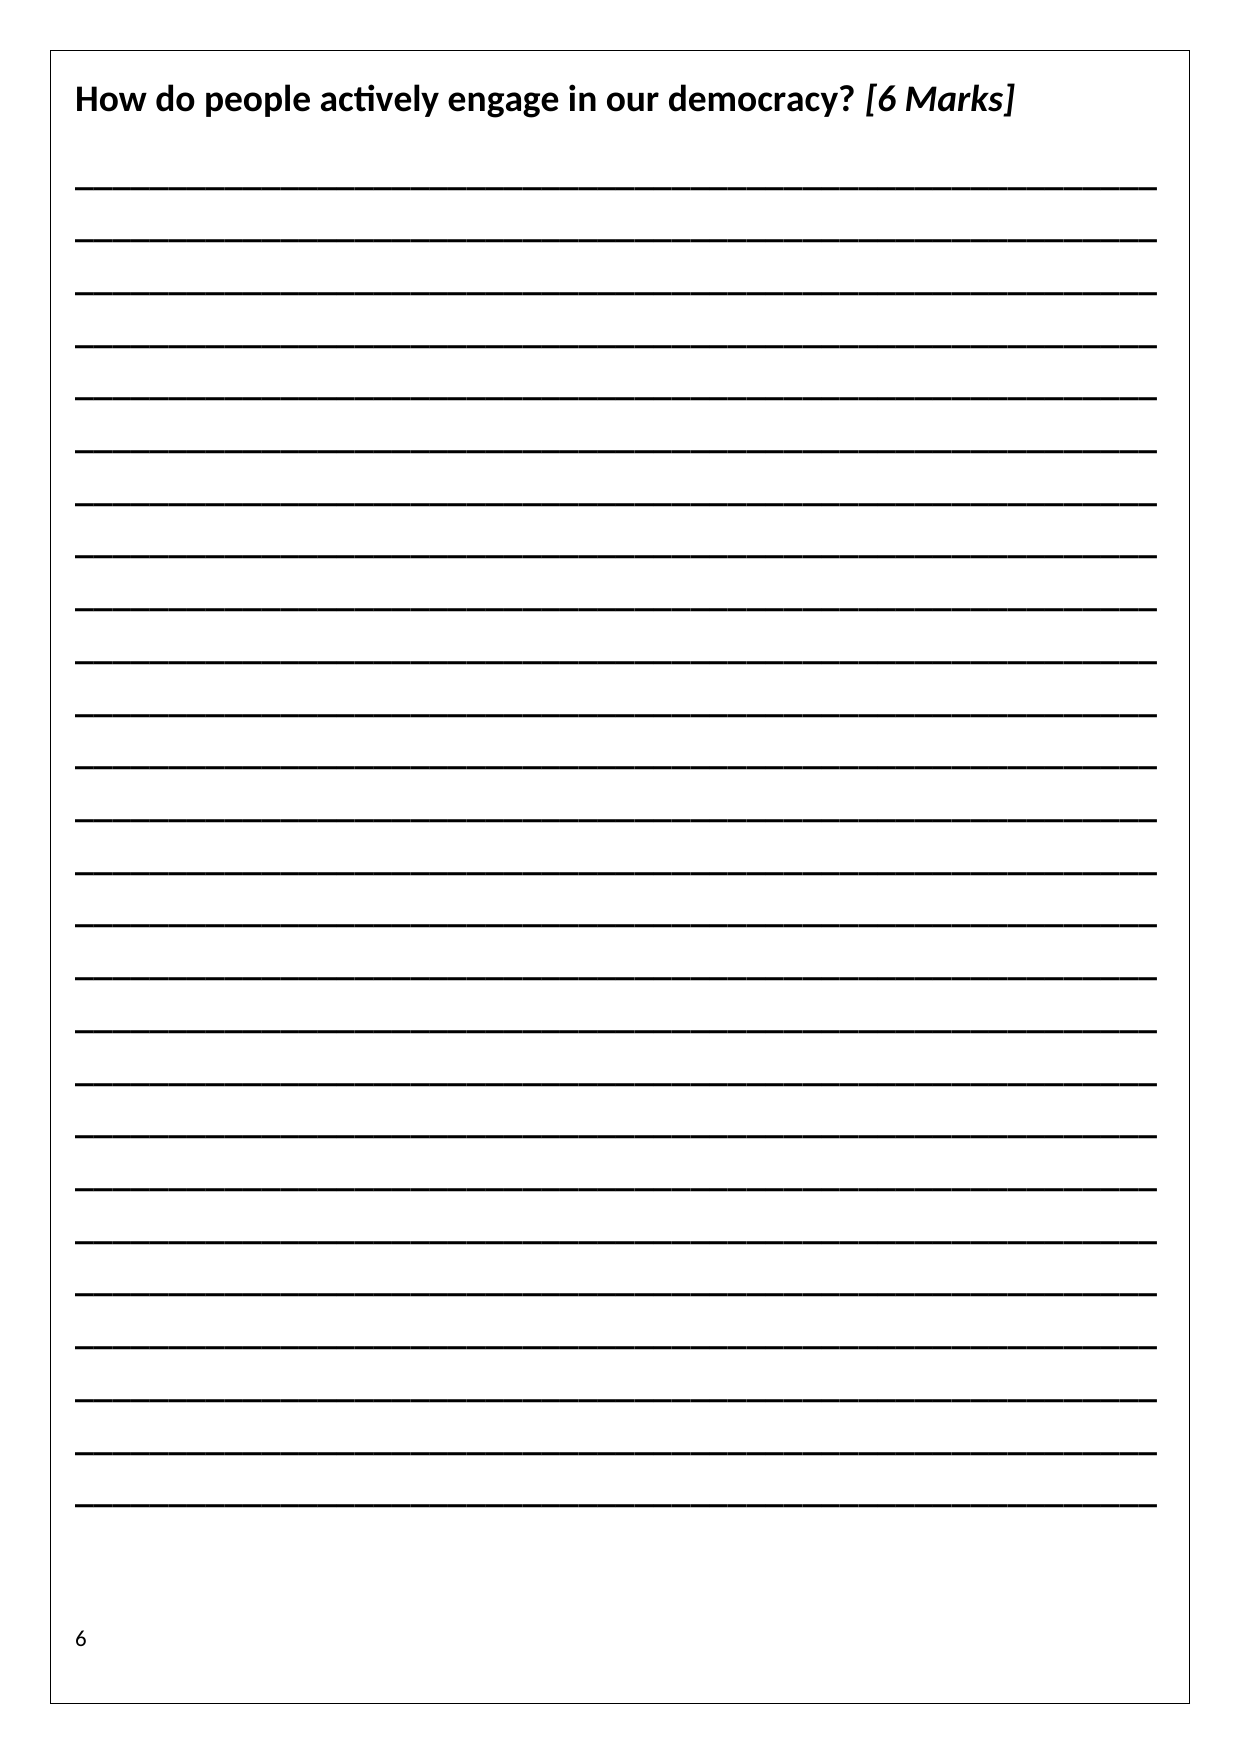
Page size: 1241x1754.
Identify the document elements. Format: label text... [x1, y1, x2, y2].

text How do people actively engage in our democracy? [6 Marks] [75, 75, 1165, 121]
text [75, 148, 1165, 1512]
